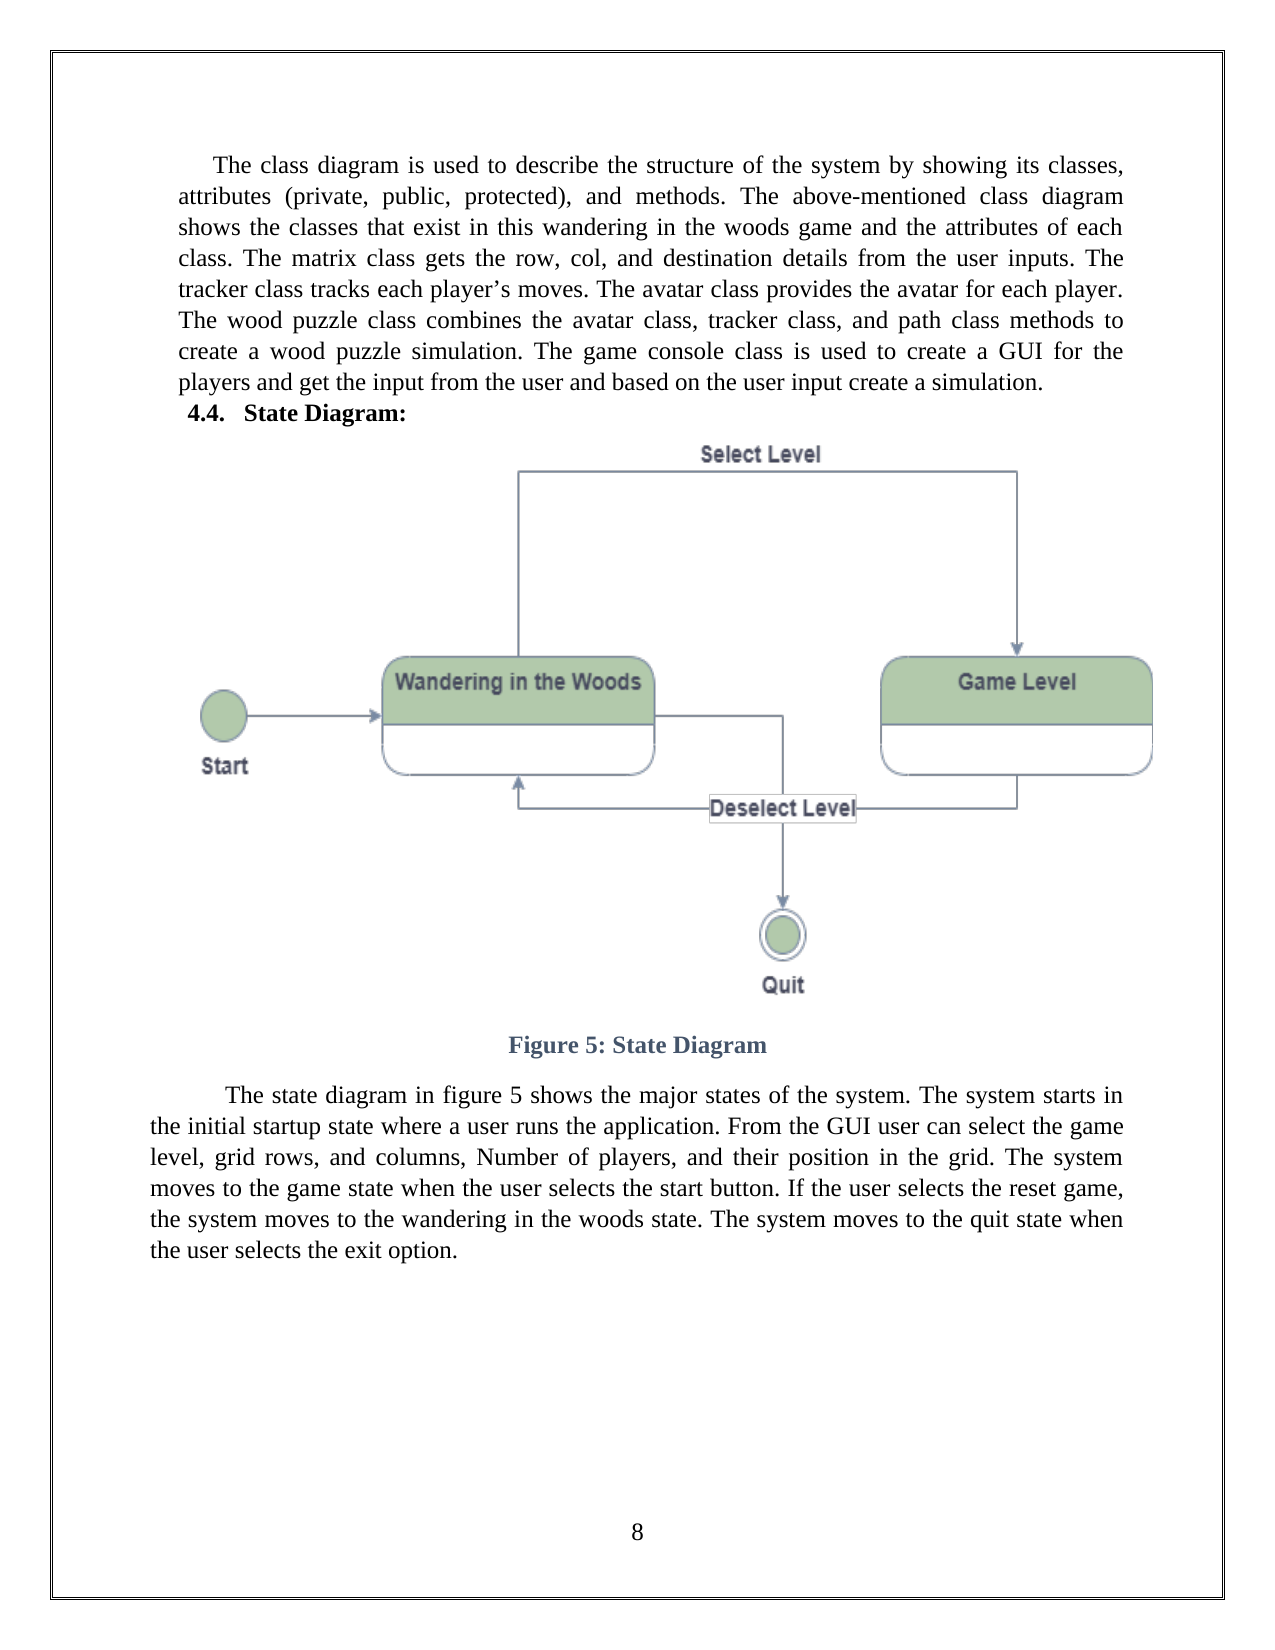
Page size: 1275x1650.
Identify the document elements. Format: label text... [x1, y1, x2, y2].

picture [178, 429, 1153, 1012]
list State Diagram: [187, 398, 1125, 427]
text Figure 5: State Diagram [150, 1030, 1125, 1059]
text The state diagram in figure 5 shows the major states of the system. The system starts in the initial startup state where a user runs the application. From the GUI user can select the game level, grid rows, and columns, Number of players, and their position in the grid. The system moves to the game state when the user selects the start button. If the user selects the reset game, the system moves to the wandering in the woods state. The system moves to the quit state when the user selects the exit option. [150, 1080, 1125, 1264]
list The class diagram is used to describe the structure of the system by showing its classes, attributes (private, public, protected), and methods. The above-mentioned class diagram shows the classes that exist in this wandering in the woods game and the attributes of each class. The matrix class gets the row, col, and destination details from the user inputs. The tracker class tracks each player’s moves. The avatar class provides the avatar for each player. The wood puzzle class combines the avatar class, tracker class, and path class methods to create a wood puzzle simulation. The game console class is used to create a GUI for the players and get the input from the user and based on the user input create a simulation. [178, 150, 1125, 396]
